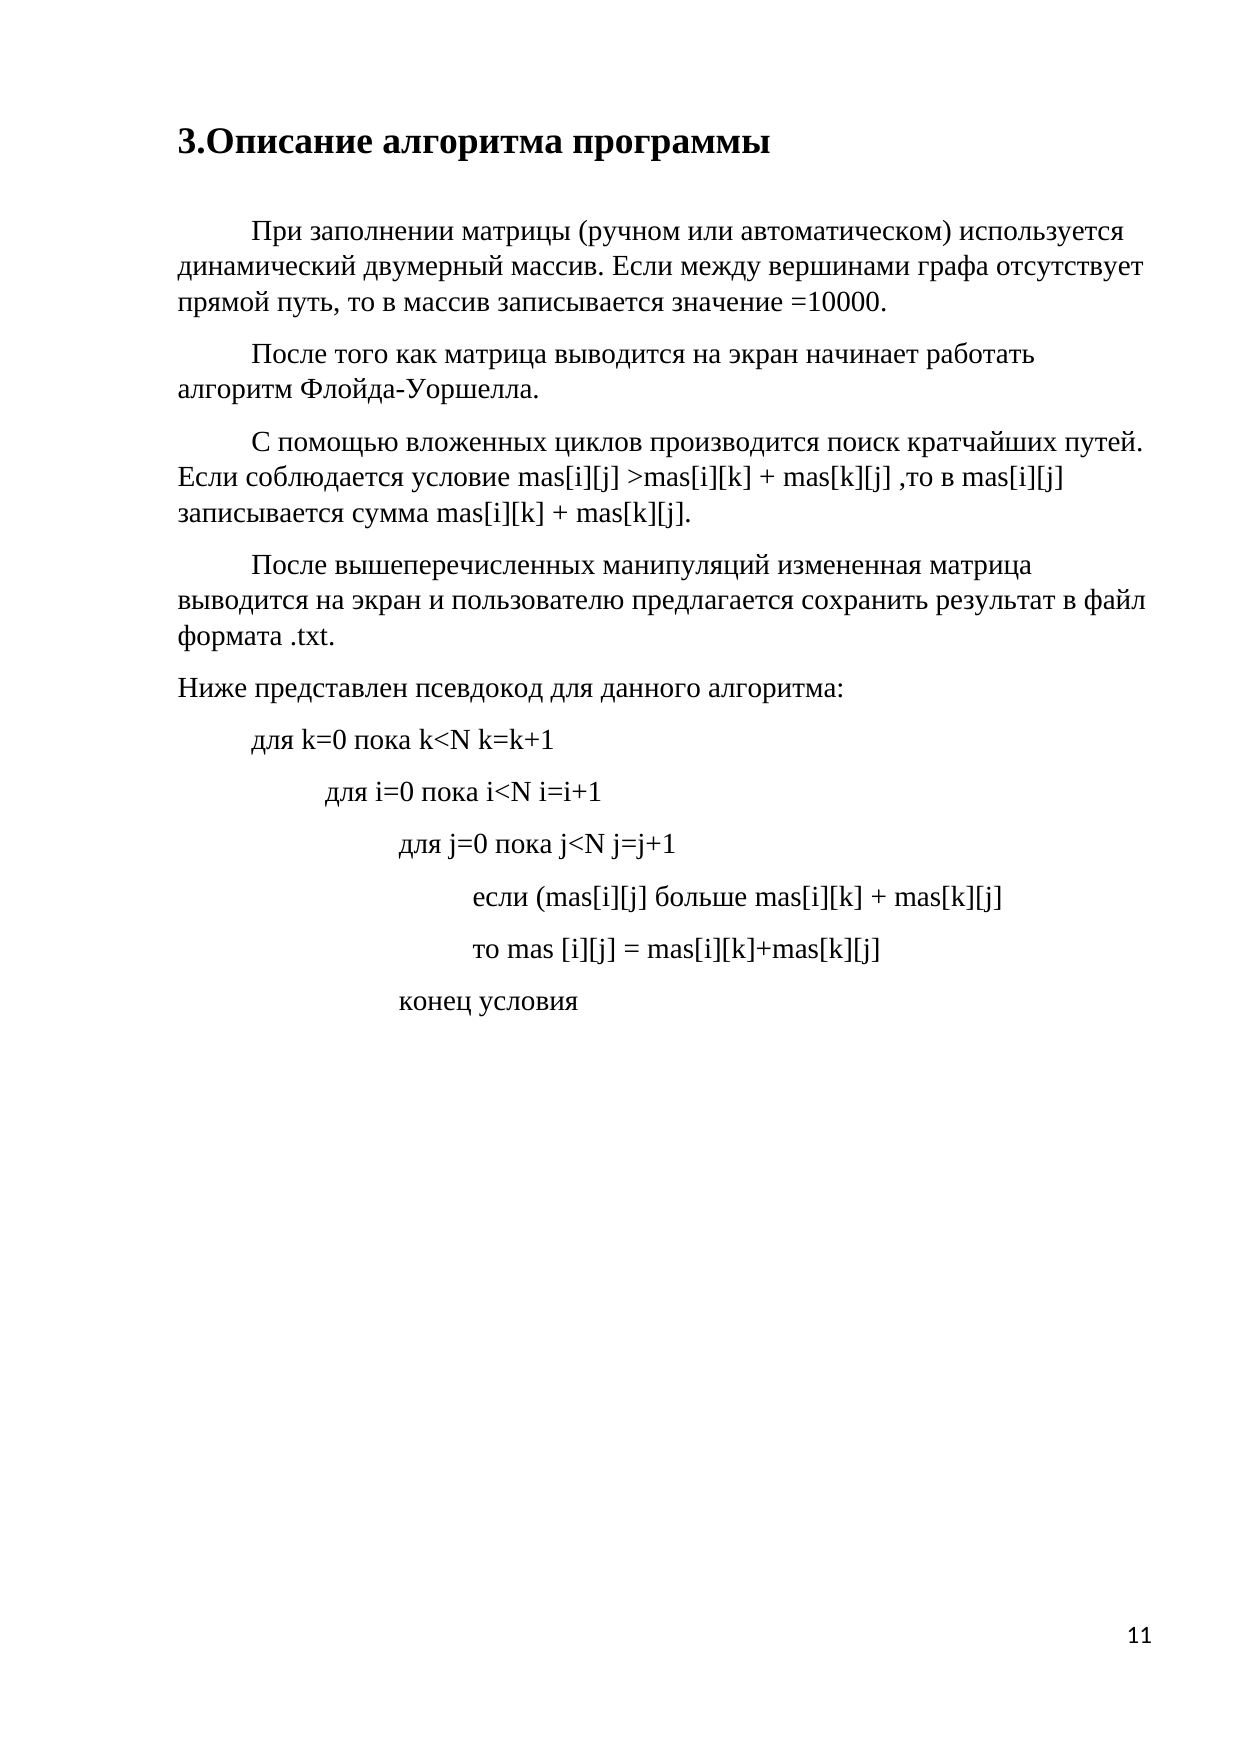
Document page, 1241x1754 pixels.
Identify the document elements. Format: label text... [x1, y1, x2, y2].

subtitle 3.Описание алгоритма программы [177, 118, 1152, 161]
text После того как матрица выводится на экран начинает работать алгоритм Флойда-Уоршелла. [177, 336, 1152, 405]
text то mas [i][j] = mas[i][k]+mas[k][j] [177, 931, 1152, 964]
text С помощью вложенных циклов производится поиск кратчайших путей. Если соблюдается условие mas[i][j] >mas[i][k] + mas[k][j] ,то в mas[i][j] записывается сумма mas[i][k] + mas[k][j]. [177, 424, 1152, 528]
text для k=0 пока k<N k=k+1 [177, 722, 1152, 756]
text для i=0 пока i<N i=i+1 [177, 774, 1152, 808]
text При заполнении матрицы (ручном или автоматическом) используется динамический двумерный массив. Если между вершинами графа отсутствует прямой путь, то в массив записывается значение =10000. [177, 213, 1152, 317]
text для j=0 пока j<N j=j+1 [177, 827, 1152, 860]
text конец условия [177, 983, 1152, 1017]
text После вышеперечисленных манипуляций измененная матрица выводится на экран и пользователю предлагается сохранить результат в файл формата .txt. [177, 547, 1152, 651]
text если (mas[i][j] больше mas[i][k] + mas[k][j] [177, 879, 1152, 912]
text Ниже представлен псевдокод для данного алгоритма: [177, 670, 1152, 704]
